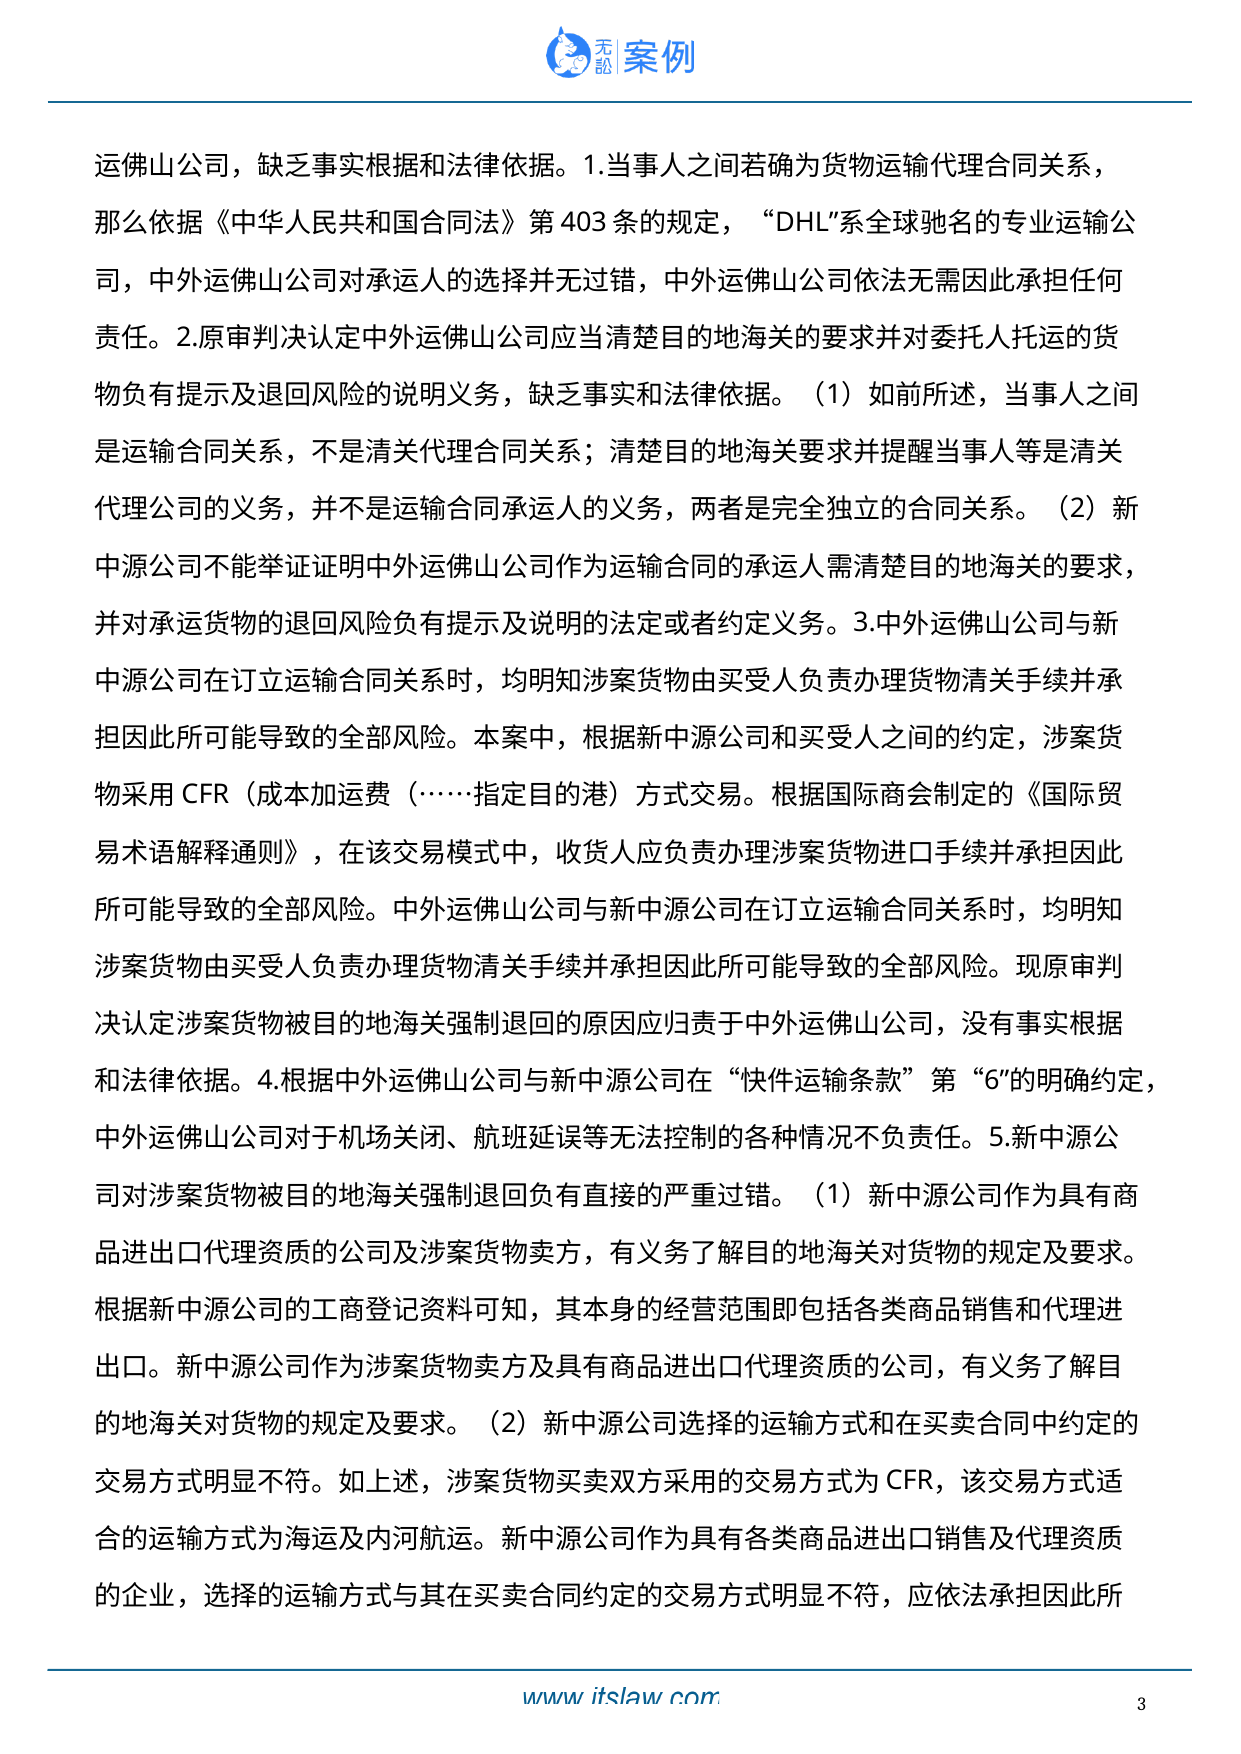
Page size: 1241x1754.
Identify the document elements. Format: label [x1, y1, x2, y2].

picture [546, 26, 694, 78]
text [94, 85, 1146, 1616]
picture [523, 1687, 720, 1704]
